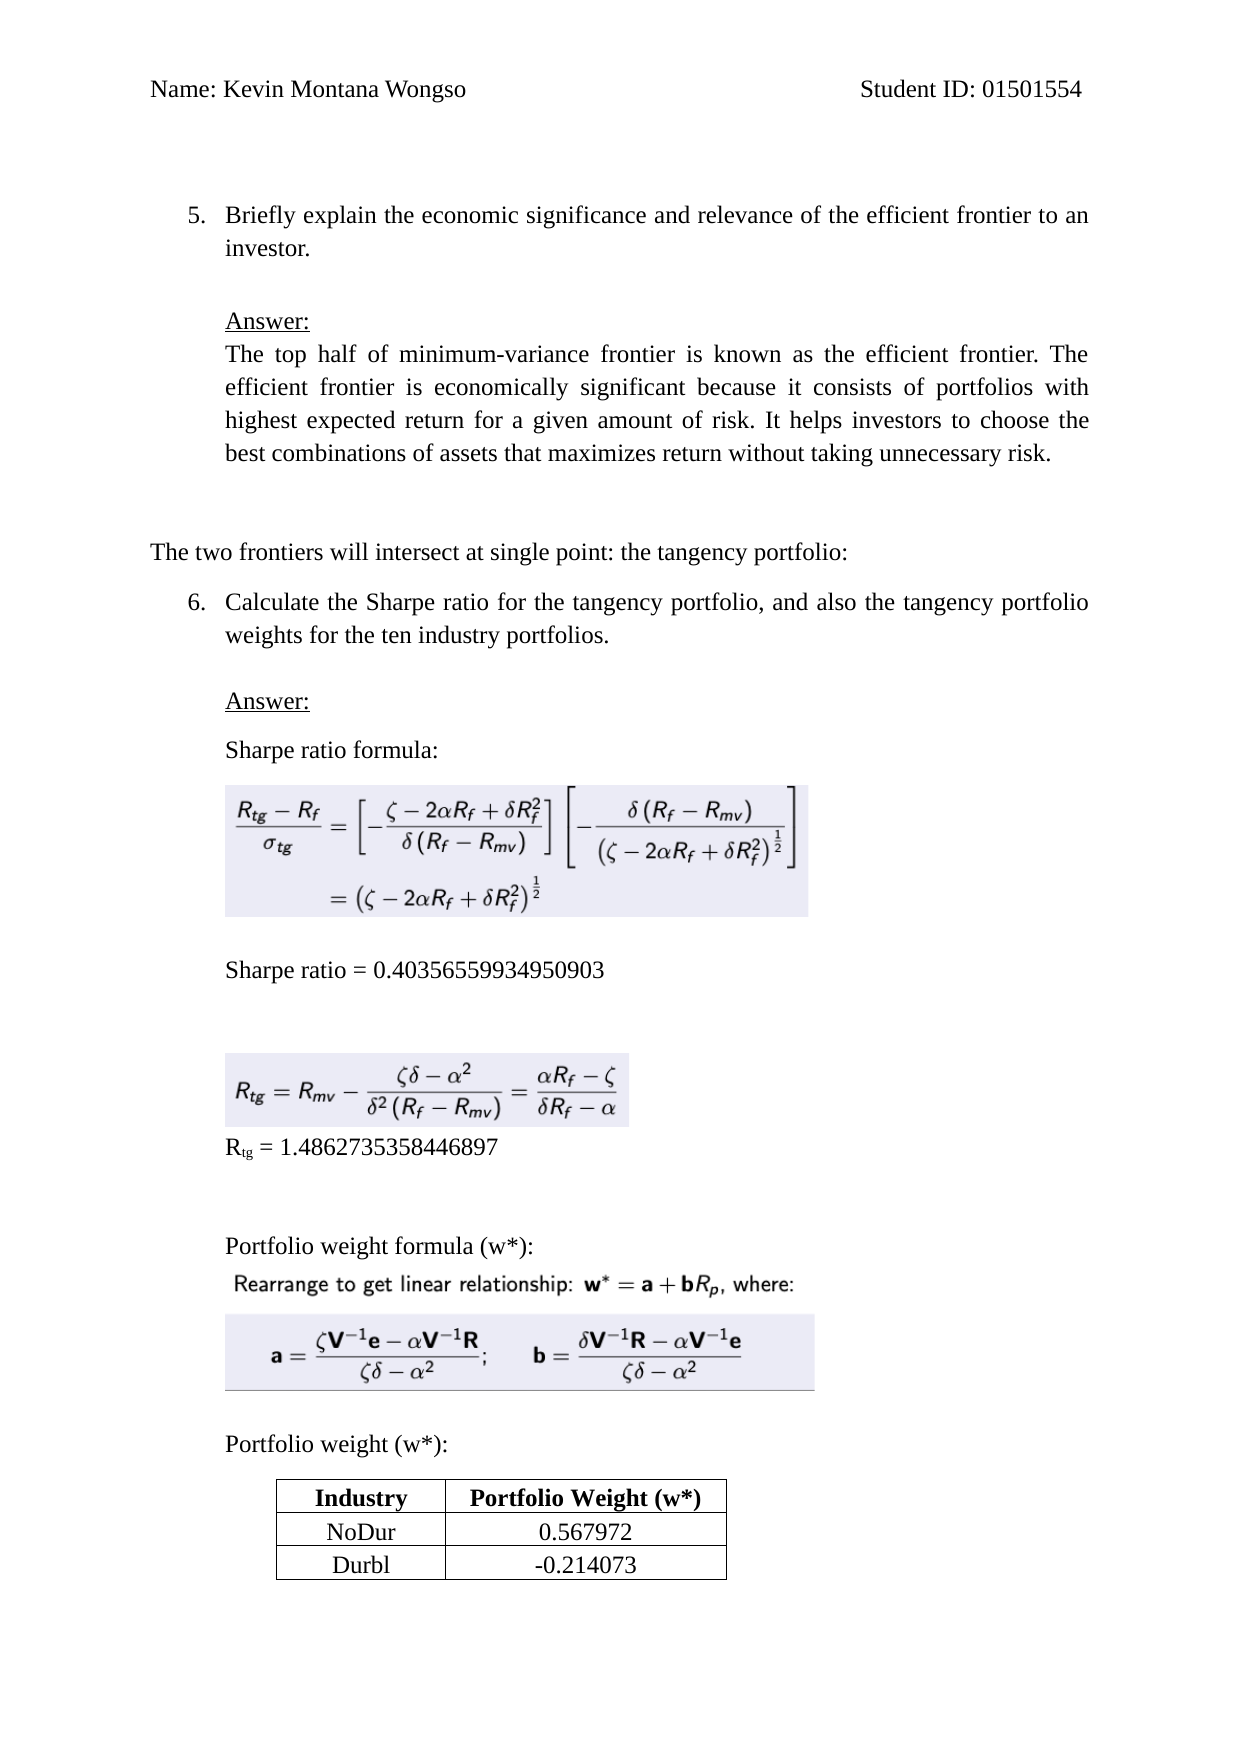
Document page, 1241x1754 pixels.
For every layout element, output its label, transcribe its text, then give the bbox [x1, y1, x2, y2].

list The top half of minimum-variance frontier is known as the efficient frontier. The efficient frontier is economically significant because it consists of portfolios with highest expected return for a given amount of risk. It helps investors to choose the best combinations of assets that maximizes return without taking unnecessary risk. [225, 339, 1090, 467]
picture [225, 1053, 630, 1127]
table_cell NoDur [277, 1513, 445, 1545]
table_cell 0.567972 [446, 1513, 726, 1545]
text The two frontiers will intersect at single point: the tangency portfolio: [150, 537, 1090, 566]
list Sharpe ratio = 0.40356559934950903 [225, 955, 1090, 983]
list Answer: [225, 686, 1090, 715]
list Rtg = 1.4862735358446897 [225, 1132, 1090, 1161]
table_cell Durbl [277, 1546, 445, 1579]
table_cell -0.214073 [446, 1546, 726, 1579]
list Portfolio weight formula (w*): [225, 1231, 1090, 1259]
list Briefly explain the economic significance and relevance of the efficient frontier to an investor. [187, 200, 1090, 301]
text Sharpe ratio formula: [150, 736, 1090, 764]
list Portfolio weight (w*): [225, 1429, 1090, 1458]
picture [225, 785, 809, 917]
table_header Portfolio Weight (w*) [446, 1480, 726, 1512]
list Answer: [225, 306, 1090, 334]
picture [225, 1263, 815, 1391]
list Calculate the Sharpe ratio for the tangency portfolio, and also the tangency portfolio weights for the ten industry portfolios. [187, 587, 1090, 649]
table_header Industry [277, 1480, 445, 1512]
